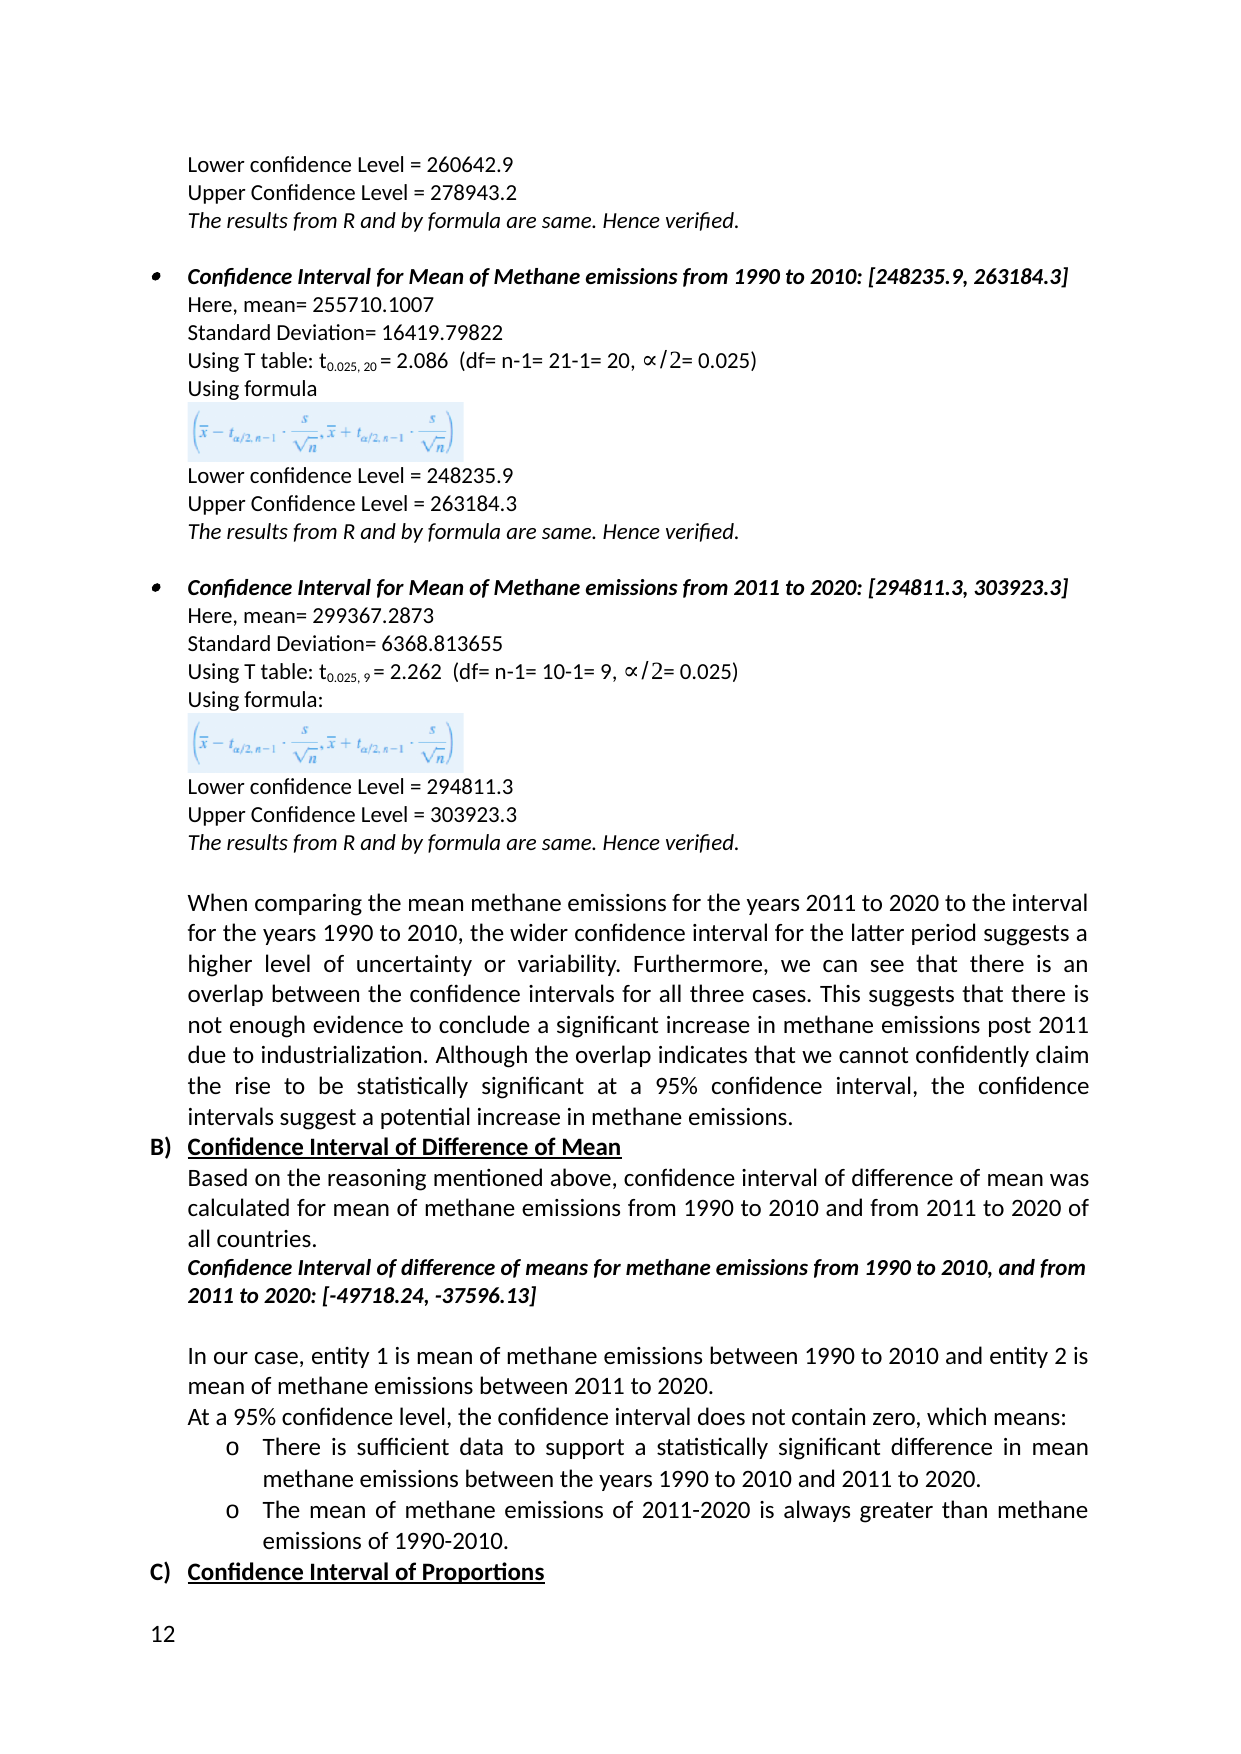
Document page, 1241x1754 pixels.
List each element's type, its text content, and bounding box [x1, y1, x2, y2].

text Lower confidence Level = 294811.3 [187, 772, 1090, 801]
list The mean of methane emissions of 2011-2020 is always greater than methane emissions of 1990-2010. [225, 1494, 1090, 1556]
text Lower confidence Level = 248235.9 [187, 461, 1090, 489]
text In our case, entity 1 is mean of methane emissions between 1990 to 2010 and entity 2 is mean of methane emissions between 2011 to 2020. [187, 1340, 1090, 1401]
list There is sufficient data to support a statistically significant difference in mean methane emissions between the years 1990 to 2010 and 2011 to 2020. [225, 1431, 1090, 1494]
list Confidence Interval for Mean of Methane emissions from 1990 to 2010: [248235.9, 263184.3] [150, 262, 1090, 290]
text Here, mean= 299367.2873 [187, 601, 1090, 629]
text Lower confidence Level = 260642.9 [187, 150, 1090, 178]
list Confidence Interval of Proportions [150, 1556, 1090, 1587]
text Upper Confidence Level = 303923.3 [187, 801, 1090, 828]
text Using T table: t0.025, 20 = 2.086 (df= n-1= 21-1= 20, = 0.025) [187, 346, 1090, 374]
text Using T table: t0.025, 9 = 2.262 (df= n-1= 10-1= 9, = 0.025) [187, 657, 1090, 685]
text Upper Confidence Level = 263184.3 [187, 489, 1090, 517]
text Upper Confidence Level = 278943.2 [187, 178, 1090, 206]
picture [187, 402, 464, 462]
text Confidence Interval of difference of means for methane emissions from 1990 to 2010, and from 2011 to 2020: [-49718.24, -37596.13] [187, 1253, 1090, 1309]
list Confidence Interval of Difference of Mean [150, 1131, 1090, 1162]
text At a 95% confidence level, the confidence interval does not contain zero, which means: [187, 1401, 1090, 1431]
text When comparing the mean methane emissions for the years 2011 to 2020 to the interval for the years 1990 to 2010, the wider confidence interval for the latter period suggests a higher level of uncertainty or variability. Furthermore, we can see that there is an overlap between the confidence intervals for all three cases. This suggests that there is not enough evidence to conclude a significant increase in methane emissions post 2011 due to industrialization. Although the overlap indicates that we cannot confidently claim the rise to be statistically significant at a 95% confidence interval, the confidence intervals suggest a potential increase in methane emissions. [187, 887, 1090, 1131]
text Based on the reasoning mentioned above, confidence interval of difference of mean was calculated for mean of methane emissions from 1990 to 2010 and from 2011 to 2020 of all countries. [187, 1162, 1090, 1253]
text The results from R and by formula are same. Hence verified. [187, 206, 1090, 234]
text Standard Deviation= 6368.813655 [187, 629, 1090, 657]
text Using formula: [187, 685, 1090, 713]
text The results from R and by formula are same. Hence verified. [187, 828, 1090, 857]
text Standard Deviation= 16419.79822 [187, 318, 1090, 346]
text Here, mean= 255710.1007 [187, 290, 1090, 318]
text The results from R and by formula are same. Hence verified. [187, 517, 1090, 545]
picture [187, 713, 464, 773]
list Confidence Interval for Mean of Methane emissions from 2011 to 2020: [294811.3, 303923.3] [150, 573, 1090, 601]
text Using formula [187, 374, 1090, 402]
